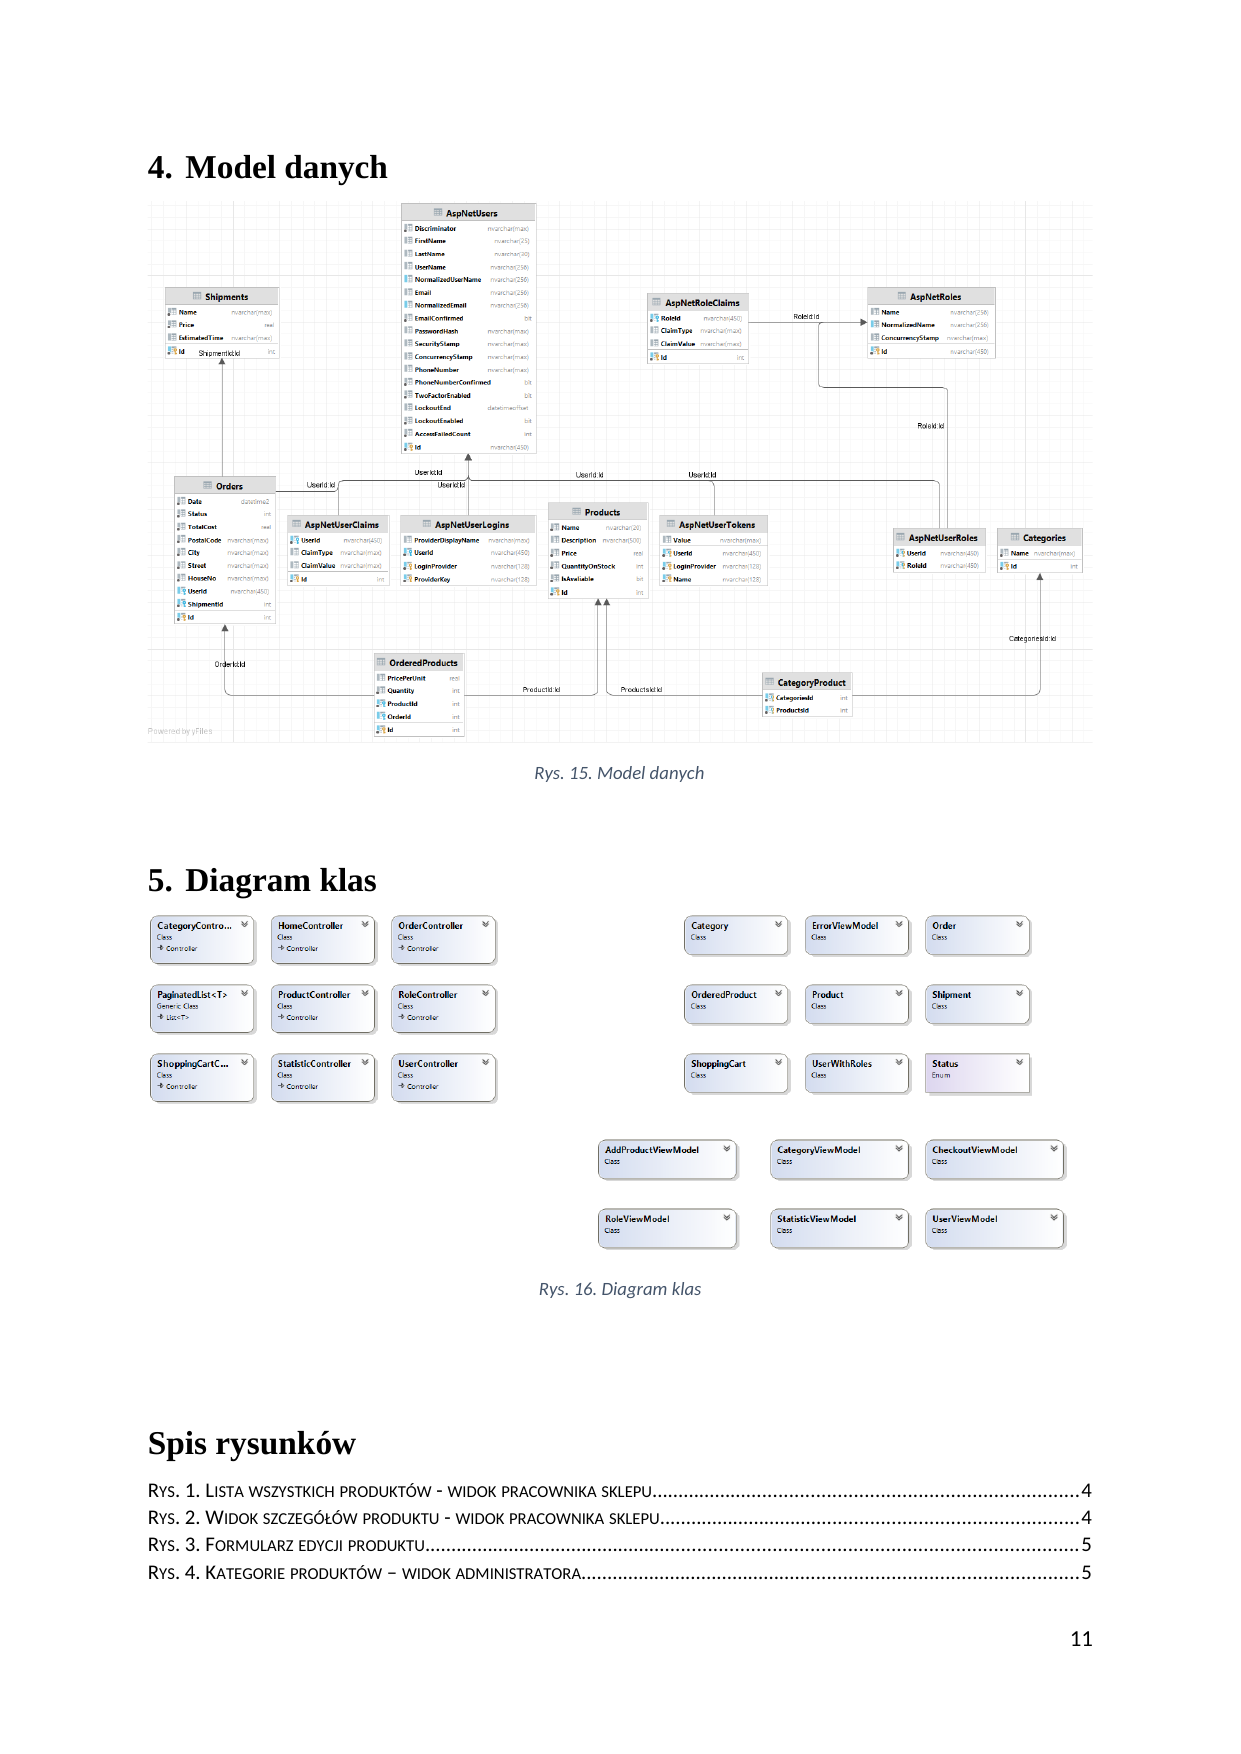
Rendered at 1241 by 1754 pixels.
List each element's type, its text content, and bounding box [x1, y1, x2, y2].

subtitle Model danych [148, 148, 1093, 186]
text Rys. 3. Formularz edycji produktu 5 [148, 1532, 1093, 1557]
text Rys. 2. Widok szczegółów produktu - widok pracownika sklepu 4 [148, 1504, 1093, 1530]
subtitle Diagram klas [148, 860, 1093, 899]
text Rys. 1. Lista wszystkich produktów - widok pracownika sklepu 4 [148, 1477, 1093, 1502]
text Rys. 4. Kategorie produktów – widok administratora 5 [148, 1559, 1093, 1584]
text Rys. 16. Diagram klas [148, 1277, 1093, 1300]
subtitle Spis rysunków [148, 1423, 1093, 1461]
picture [147, 914, 1093, 1259]
picture [147, 201, 1093, 743]
